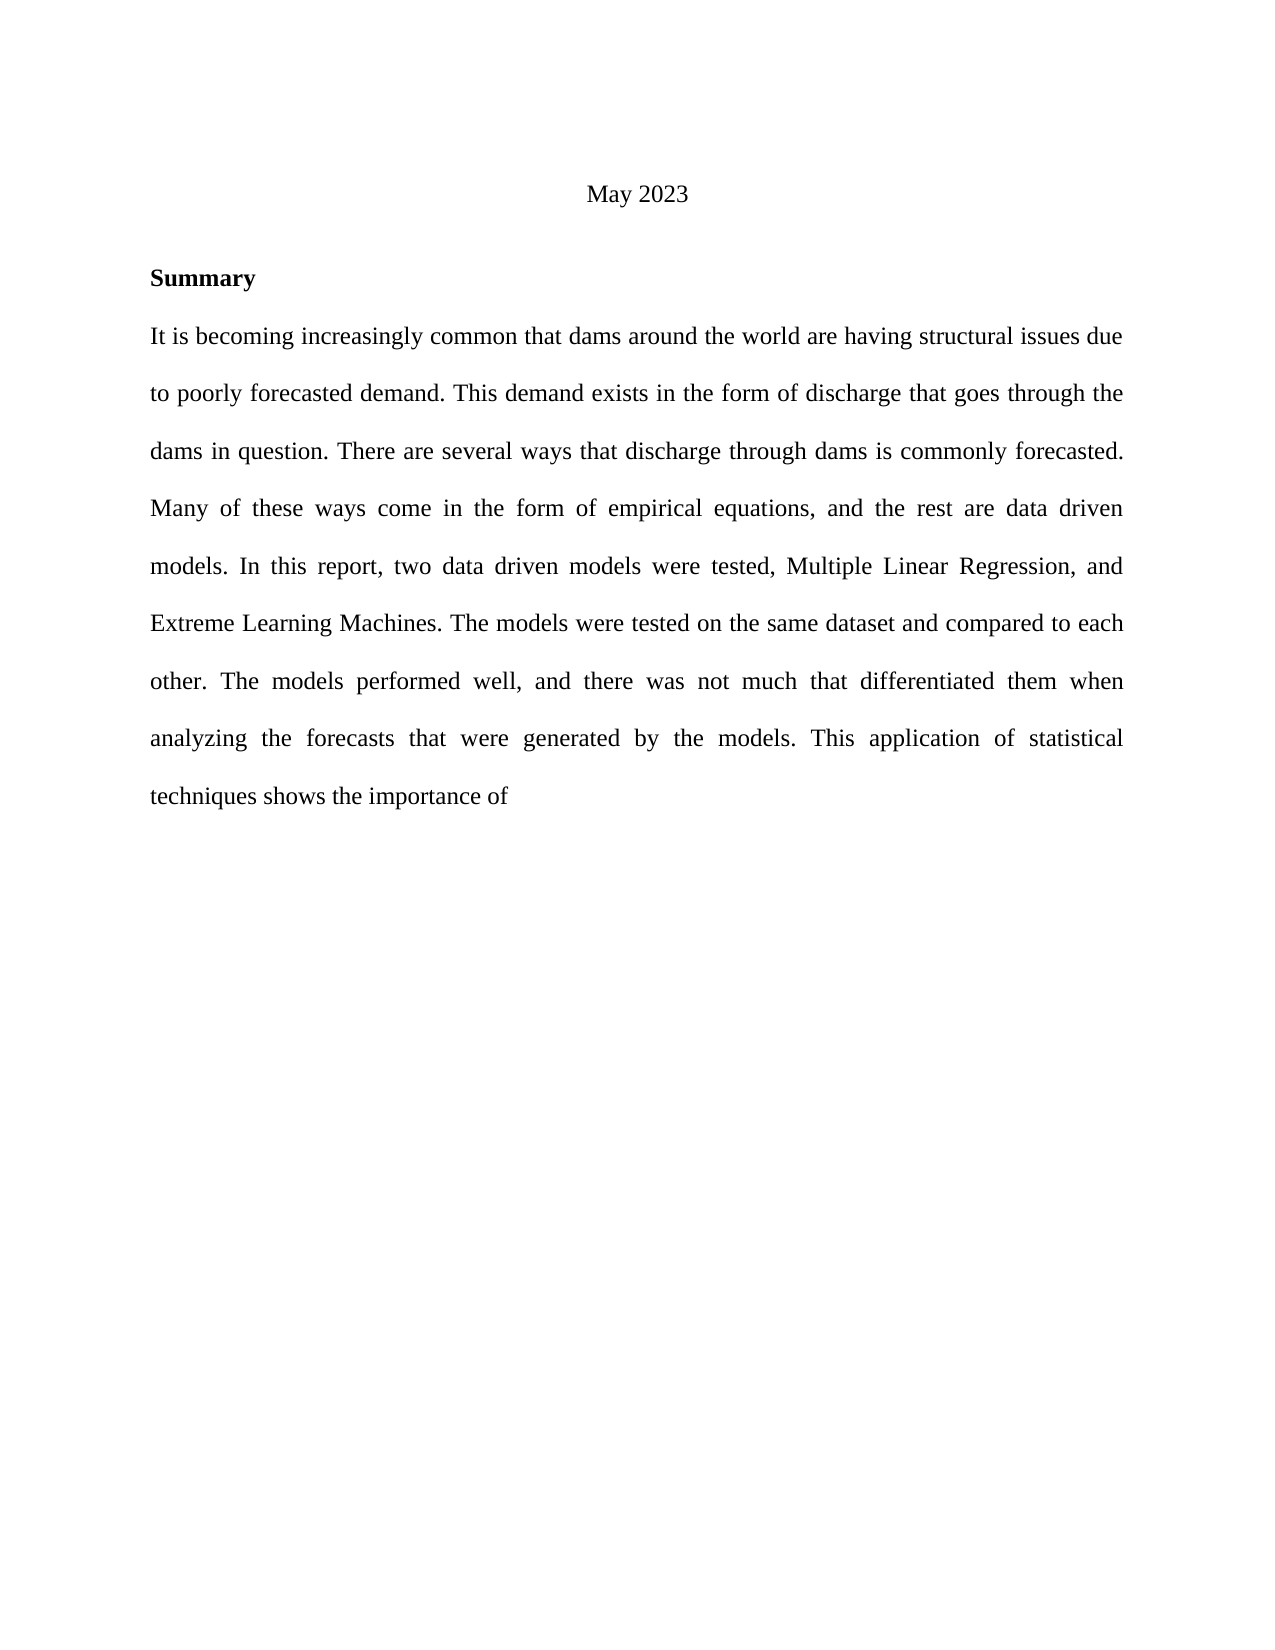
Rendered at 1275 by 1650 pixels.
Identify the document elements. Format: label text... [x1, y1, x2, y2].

subtitle Summary [150, 263, 1125, 292]
text It is becoming increasingly common that dams around the world are having structural issues due to poorly forecasted demand. This demand exists in the form of discharge that goes through the dams in question. There are several ways that discharge through dams is commonly forecasted. Many of these ways come in the form of empirical equations, and the rest are data driven models. In this report, two data driven models were tested, Multiple Linear Regression, and Extreme Learning Machines. The models were tested on the same dataset and compared to each other. The models performed well, and there was not much that differentiated them when analyzing the forecasts that were generated by the models. This application of statistical techniques shows the importance of [150, 321, 1125, 810]
text May 2023 [150, 179, 1125, 207]
